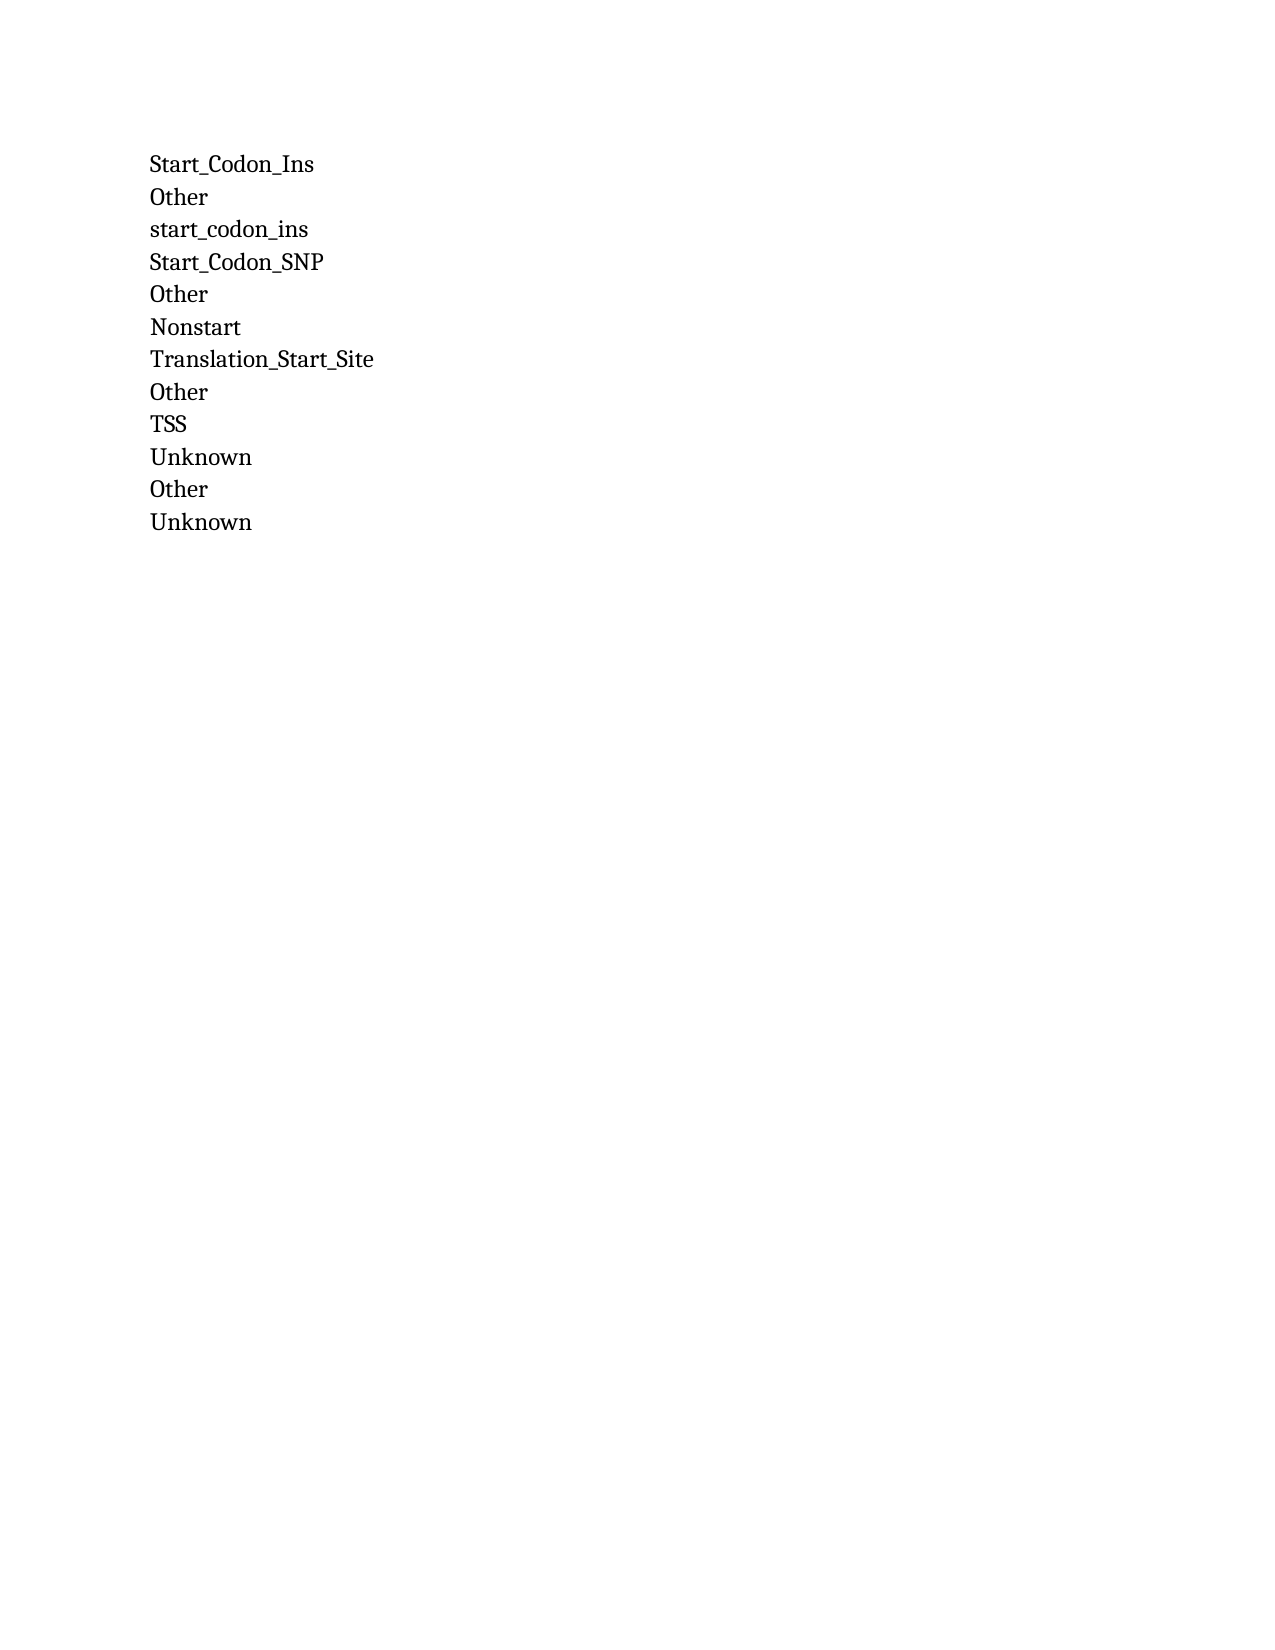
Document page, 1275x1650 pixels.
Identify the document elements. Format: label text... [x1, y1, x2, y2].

text Unknown [150, 507, 1125, 536]
text Start_Codon_Ins [150, 150, 1125, 179]
text Other [150, 475, 1125, 504]
text Other [150, 280, 1125, 309]
text Start_Codon_SNP [150, 247, 1125, 276]
text Unknown [150, 442, 1125, 471]
text start_codon_ins [150, 215, 1125, 244]
text TSS [150, 410, 1125, 439]
text Other [150, 182, 1125, 211]
text Translation_Start_Site [150, 345, 1125, 374]
text Nonstart [150, 312, 1125, 341]
text Other [150, 377, 1125, 406]
